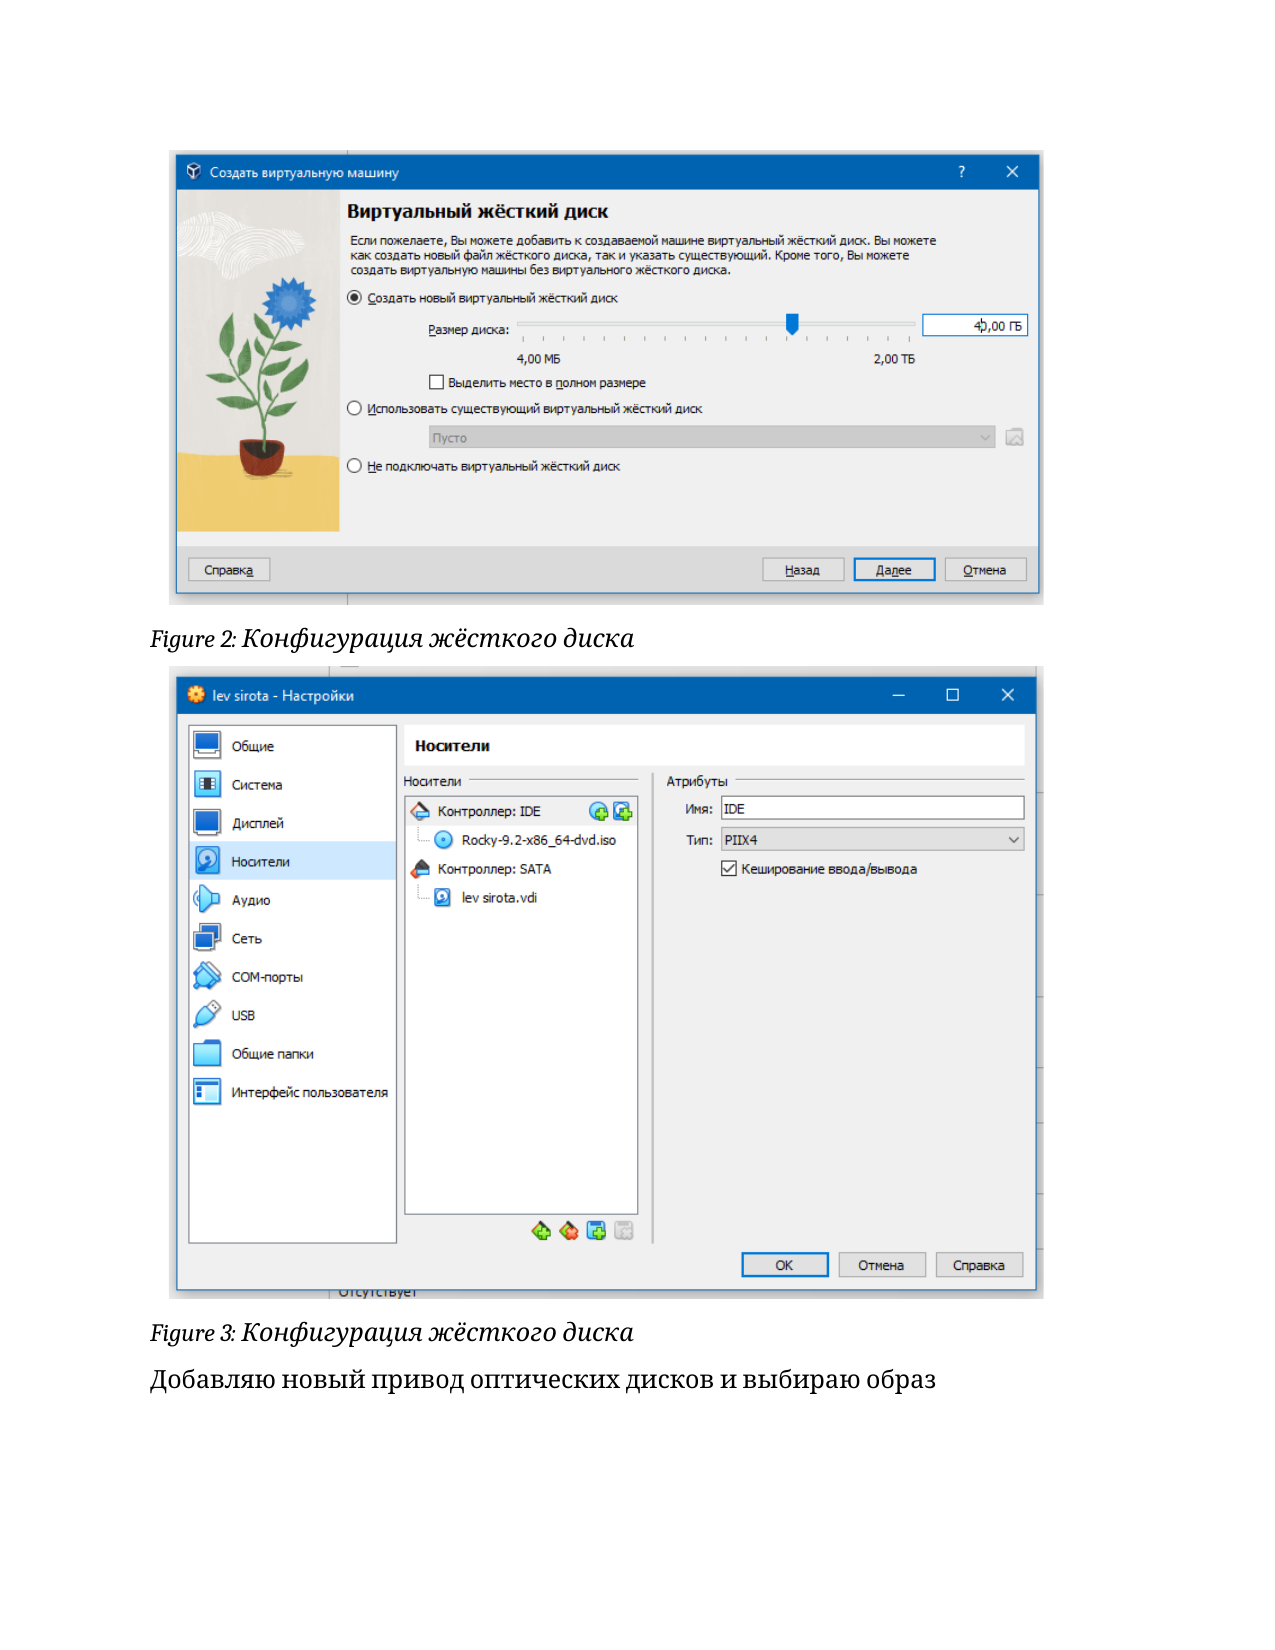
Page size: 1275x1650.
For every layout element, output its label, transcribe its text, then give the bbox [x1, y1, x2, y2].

picture [168, 666, 1044, 1299]
text Добавляю новый привод оптических дисков и выбираю образ [150, 1366, 1125, 1395]
picture [168, 150, 1044, 605]
text Figure 2: Конфигурация жёсткого диска [150, 625, 1125, 654]
text Figure 3: Конфигурация жёсткого диска [150, 1319, 1125, 1348]
